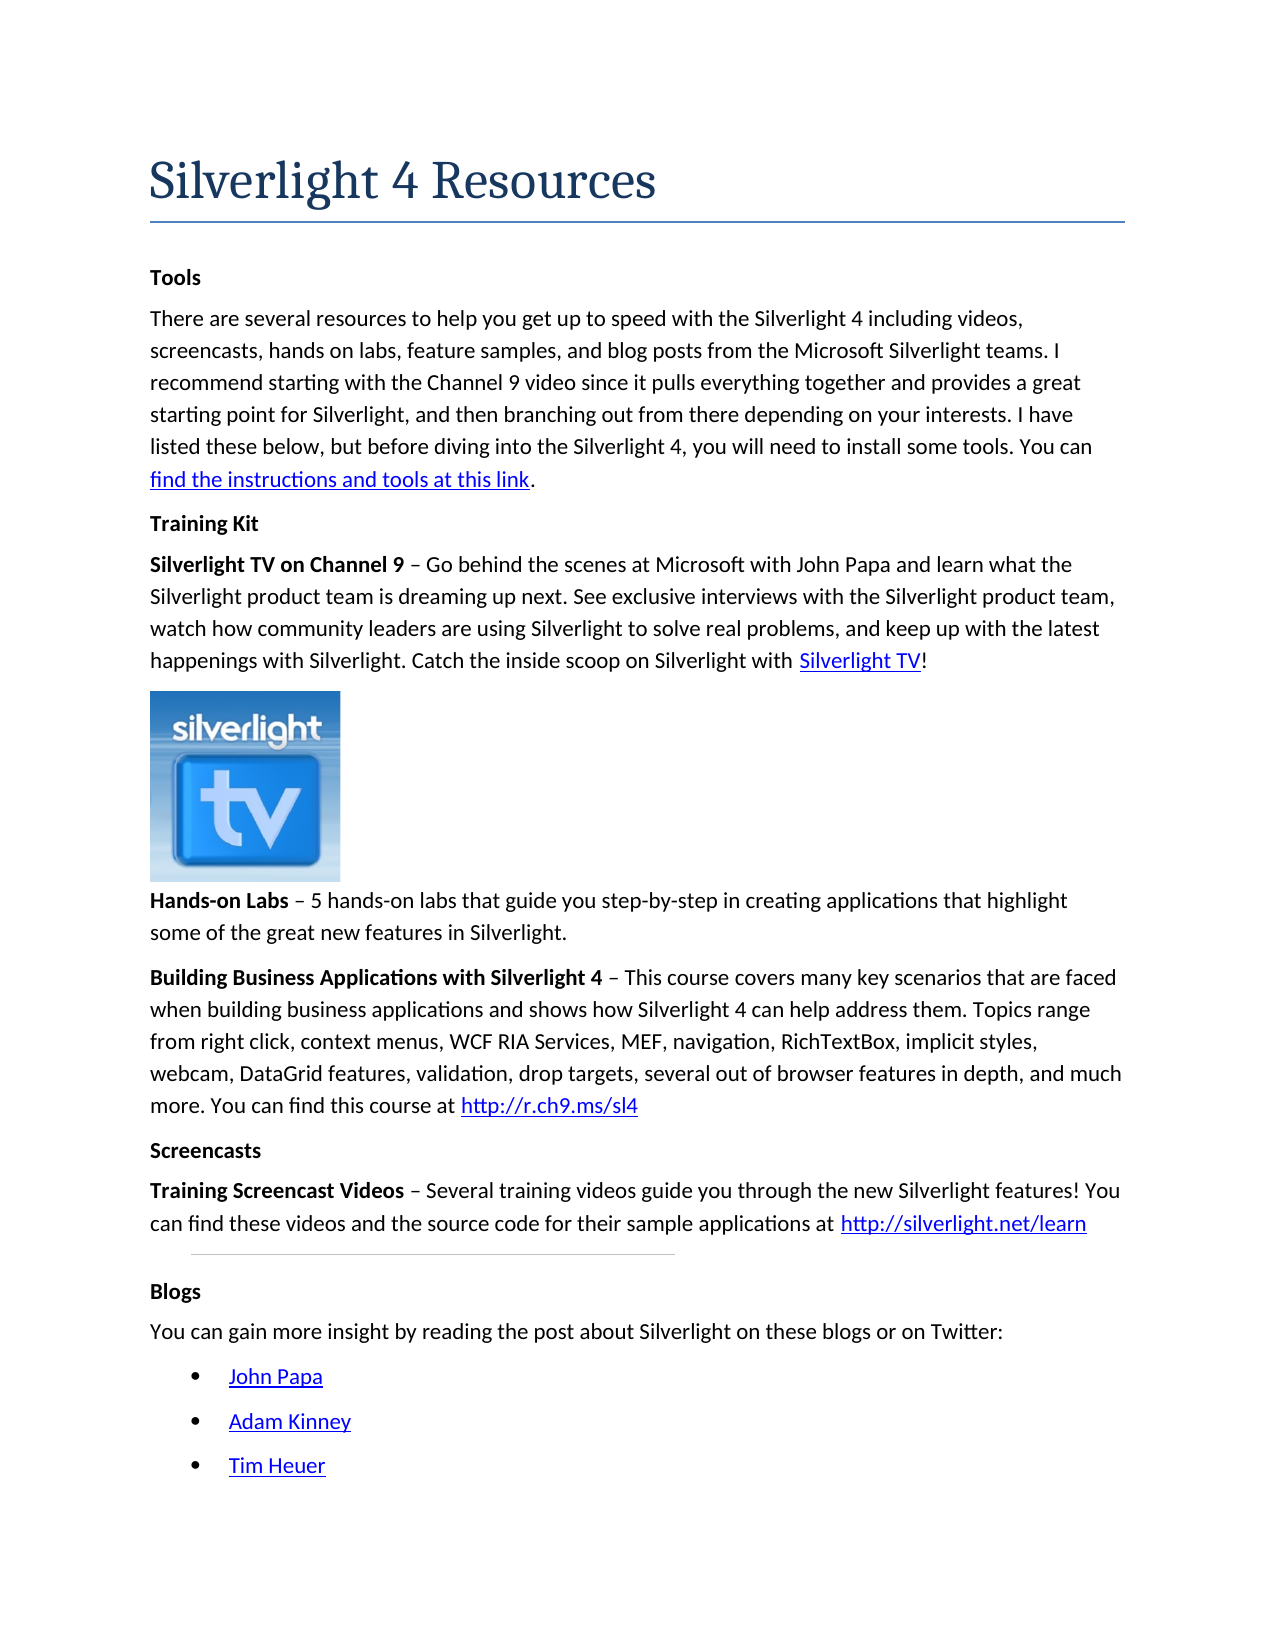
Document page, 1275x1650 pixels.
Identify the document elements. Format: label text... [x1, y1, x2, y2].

list Adam Kinney [191, 1407, 1125, 1435]
text Blogs [150, 1277, 1125, 1305]
text Training Kit [150, 509, 1125, 537]
text Silverlight TV on Channel 9 – Go behind the scenes at Microsoft with John Papa and learn what the Silverlight product team is dreaming up next. See exclusive interviews with the Silverlight product team, watch how community leaders are using Silverlight to solve real problems, and keep up with the latest happenings with Silverlight. Catch the inside scoop on Silverlight with Silverlight TV! [150, 550, 1125, 674]
text Training Screencast Videos – Several training videos guide you through the new Silverlight features! You can find these videos and the source code for their sample applications at http://silverlight.net/learn [150, 1177, 1125, 1237]
text Hands-on Labs – 5 hands-on labs that guide you step-by-step in creating applications that highlight some of the great new features in Silverlight. [150, 886, 1125, 946]
text You can gain more insight by reading the post about Silverlight on these blogs or on Twitter: [150, 1317, 1125, 1346]
text Building Business Applications with Silverlight 4 – This course covers many key scenarios that are faced when building business applications and shows how Silverlight 4 can help address them. Topics range from right click, context menus, WCF RIA Services, MEF, navigation, RichTextBox, implicit styles, webcam, DataGrid features, validation, drop targets, several out of browser features in depth, and much more. You can find this course at http://r.ch9.ms/sl4 [150, 963, 1125, 1119]
list John Papa [191, 1362, 1125, 1390]
picture [150, 691, 341, 882]
list Tim Heuer [191, 1452, 1125, 1479]
text Screencasts [150, 1136, 1125, 1164]
text There are several resources to help you get up to speed with the Silverlight 4 including videos, screencasts, hands on labs, feature samples, and blog posts from the Microsoft Silverlight teams. I recommend starting with the Channel 9 video since it pulls everything together and provides a great starting point for Silverlight, and then branching out from there depending on your interests. I have listed these below, but before diving into the Silverlight 4, you will need to install some tools. You can find the instructions and tools at this link. [150, 304, 1125, 493]
list Tools [150, 263, 1125, 291]
